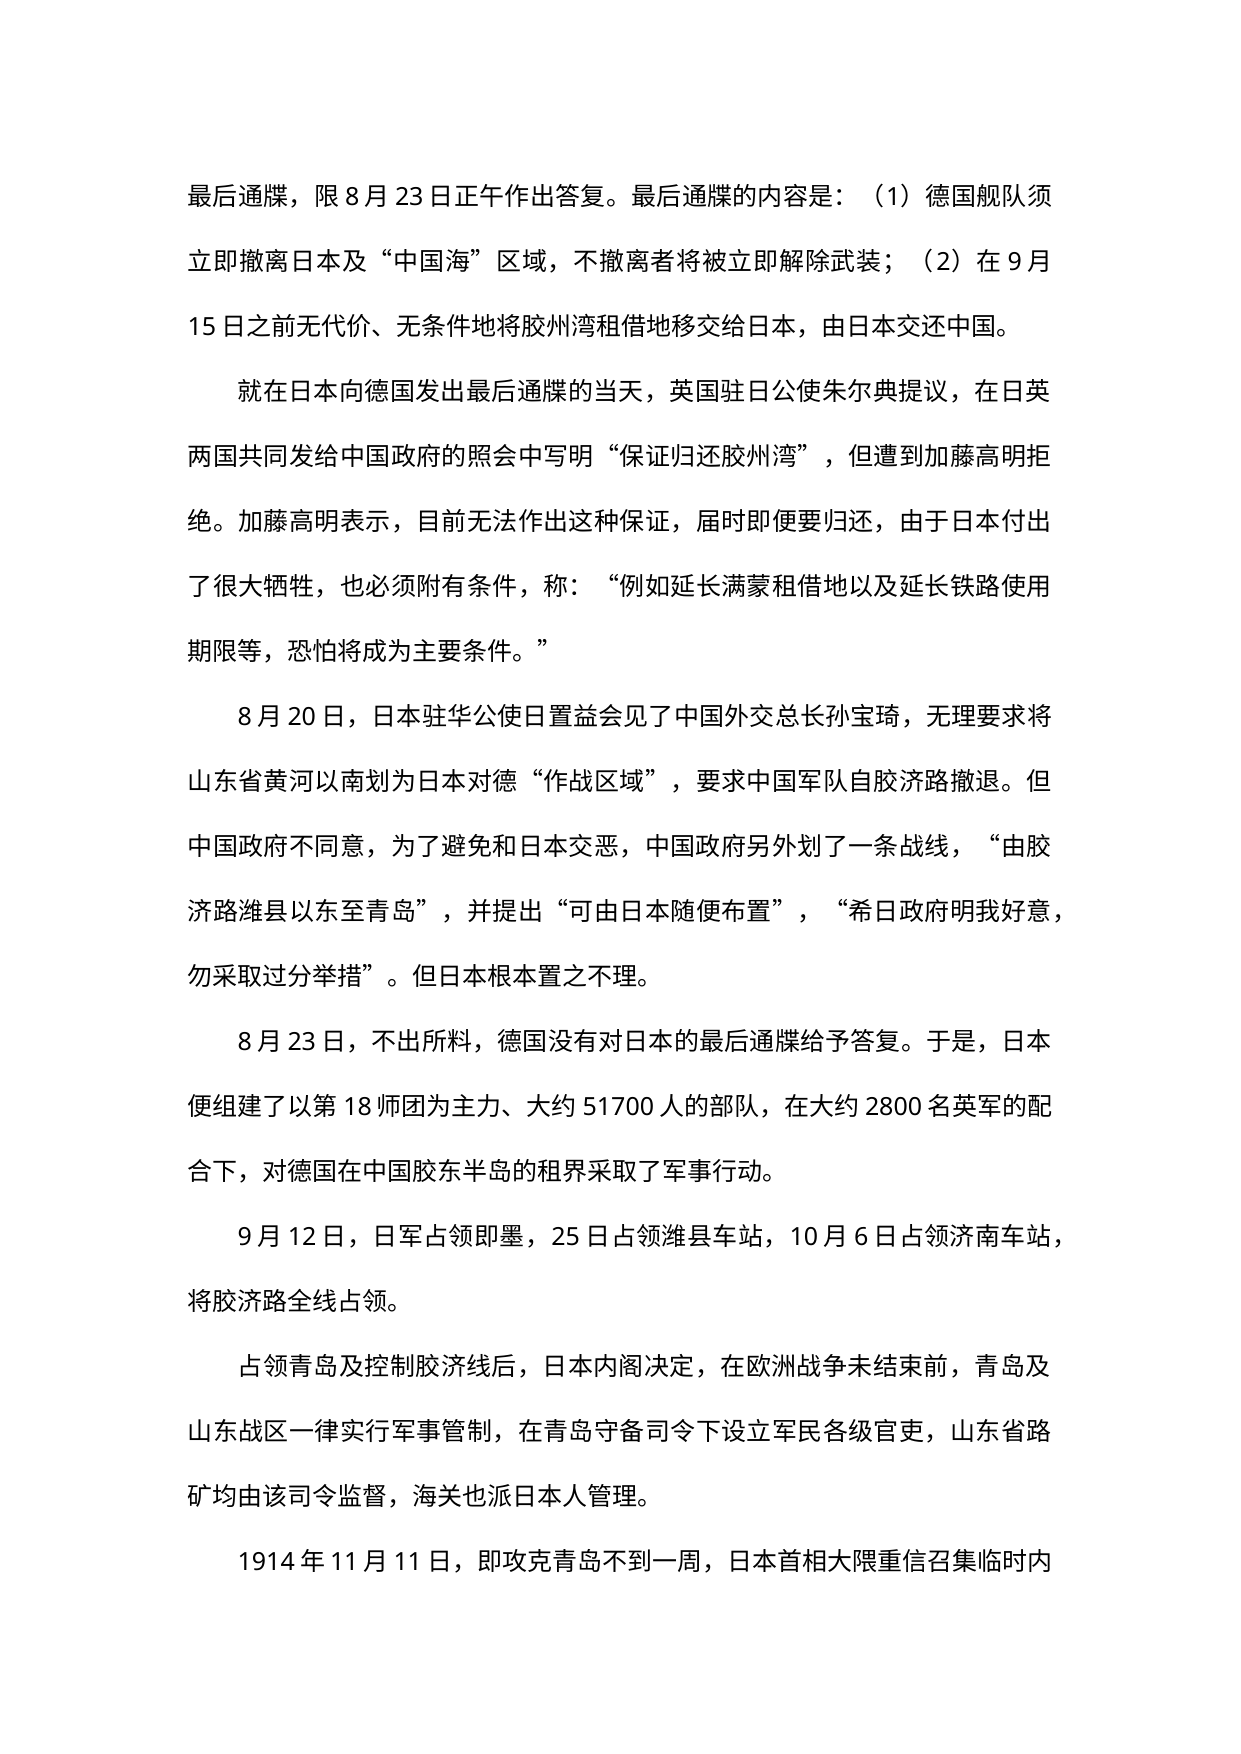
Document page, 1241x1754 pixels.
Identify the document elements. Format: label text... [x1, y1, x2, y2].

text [187, 162, 1053, 357]
text 8月20日，日本驻华公使日置益会见了中国外交总长孙宝琦，无理要求将山东省黄河以南划为日本对德“作战区域”，要求中国军队自胶济路撤退。但中国政府不同意，为了避免和日本交恶，中国政府另外划了一条战线，“由胶济路潍县以东至青岛”，并提出“可由日本随便布置”，“希日政府明我好意，勿采取过分举措”。但日本根本置之不理。 [187, 682, 1053, 1007]
text 就在日本向德国发出最后通牒的当天，英国驻日公使朱尔典提议，在日英两国共同发给中国政府的照会中写明“保证归还胶州湾”，但遭到加藤高明拒绝。加藤高明表示，目前无法作出这种保证，届时即便要归还，由于日本付出了很大牺牲，也必须附有条件，称：“例如延长满蒙租借地以及延长铁路使用期限等，恐怕将成为主要条件。” [187, 357, 1053, 682]
text 9月12日，日军占领即墨，25日占领潍县车站，10月6日占领济南车站，将胶济路全线占领。 [187, 1202, 1053, 1332]
text 占领青岛及控制胶济线后，日本内阁决定，在欧洲战争未结束前，青岛及山东战区一律实行军事管制，在青岛守备司令下设立军民各级官吏，山东省路矿均由该司令监督，海关也派日本人管理。 [187, 1332, 1053, 1527]
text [187, 1527, 1053, 1592]
text 8月23日，不出所料，德国没有对日本的最后通牒给予答复。于是，日本便组建了以第18师团为主力、大约51700人的部队，在大约2800名英军的配合下，对德国在中国胶东半岛的租界采取了军事行动。 [187, 1007, 1053, 1202]
